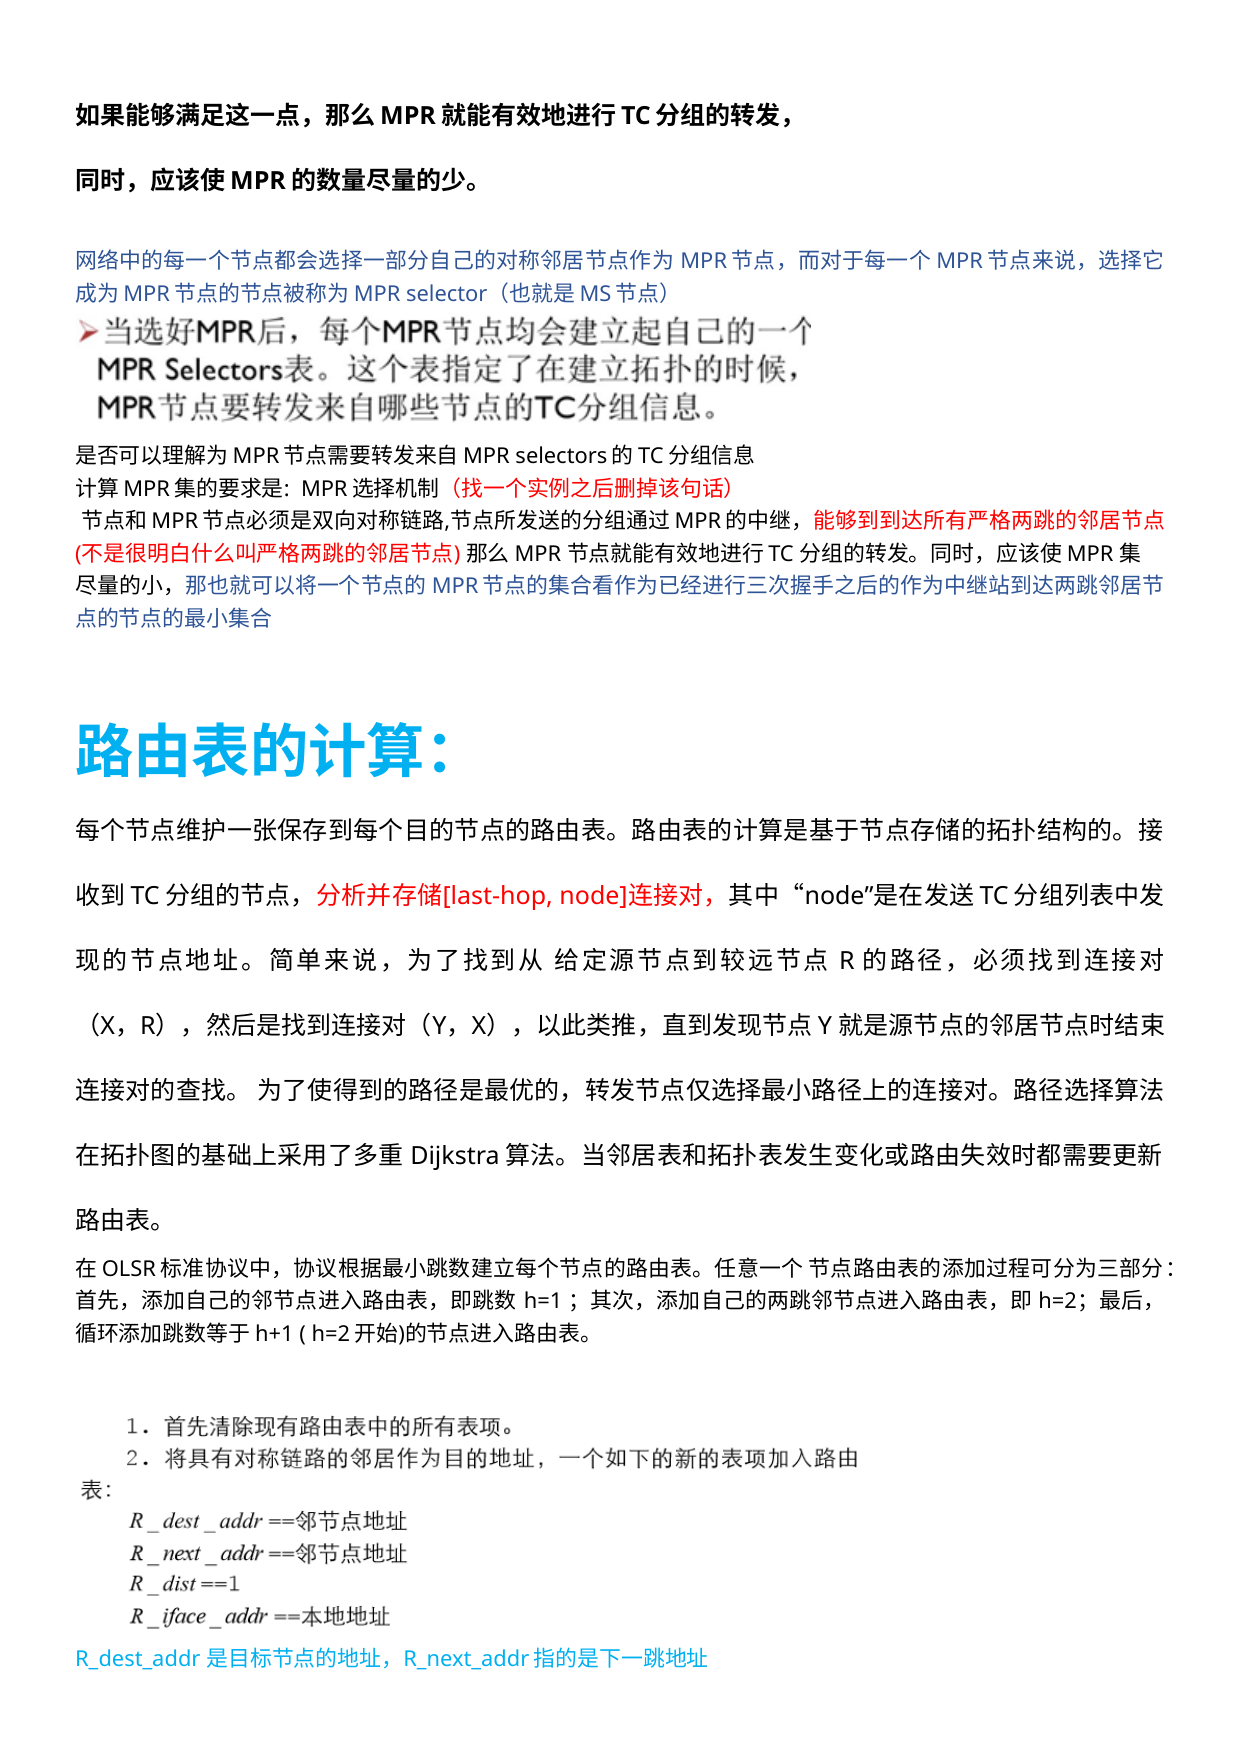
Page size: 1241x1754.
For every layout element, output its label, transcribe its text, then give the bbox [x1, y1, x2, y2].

text 是否可以理解为MPR节点需要转发来自MPR selectors的TC分组信息 [75, 438, 1165, 471]
text 每个节点维护一张保存到每个目的节点的路由表。路由表的计算是基于节点存储的拓扑结构的。接收到TC分组的节点，分析并存储[last-hop, node]连接对，其中“node”是在发送TC分组列表中发现的节点地址。简单来说，为了找到从 给定源节点到较远节点R的路径，必须找到连接对（X，R），然后是找到连接对（Y，X），以此类推，直到发现节点Y 就是源节点的邻居节点时结束连接对的查找。 为了使得到的路径是最优的，转发节点仅选择最小路径上的连接对。路径选择算法在拓扑图的基础上采用了多重Dijkstra算法。当邻居表和拓扑表发生变化或路由失效时都需要更新路由表。 [75, 796, 1165, 1251]
picture [75, 1413, 871, 1631]
text 如果能够满足这一点，那么MPR就能有效地进行TC分组的转发， [75, 81, 1165, 146]
text 在OLSR标准协议中，协议根据最小跳数建立每个节点的路由表。任意一个 节点路由表的添加过程可分为三部分：首先，添加自己的邻节点进入路由表，即跳数 h=1 ；其次，添加自己的两跳邻节点进入路由表，即h=2；最后，循环添加跳数等于 h+1 ( h=2开始)的节点进入路由表。 [75, 1251, 1165, 1348]
text 网络中的每一个节点都会选择一部分自己的对称邻居节点作为MPR节点，而对于每一个MPR节点来说，选择它成为MPR节点的节点被称为MPR selector（也就是MS节点） [75, 243, 1165, 308]
text 计算MPR集的要求是: MPR选择机制（找一个实例之后删掉该句话） [75, 471, 1165, 503]
text 节点和MPR节点必须是双向对称链路,节点所发送的分组通过MPR的中继，能够到到达所有严格两跳的邻居节点(不是很明白什么叫严格两跳的邻居节点) 那么 MPR 节点就能有效地进行TC 分组的转发。同时，应该使 MPR 集 [75, 503, 1165, 568]
text 同时，应该使MPR的数量尽量的少。 [75, 146, 1165, 211]
text R_dest_addr 是目标节点的地址，R_next_addr指的是下一跳地址 [75, 1641, 1165, 1673]
picture [75, 308, 811, 424]
text 尽量的小，那也就可以将一个节点的MPR节点的集合看作为已经进行三次握手之后的作为中继站到达两跳邻居节点的节点的最小集合 [75, 568, 1165, 633]
text 路由表的计算： [75, 698, 1165, 796]
